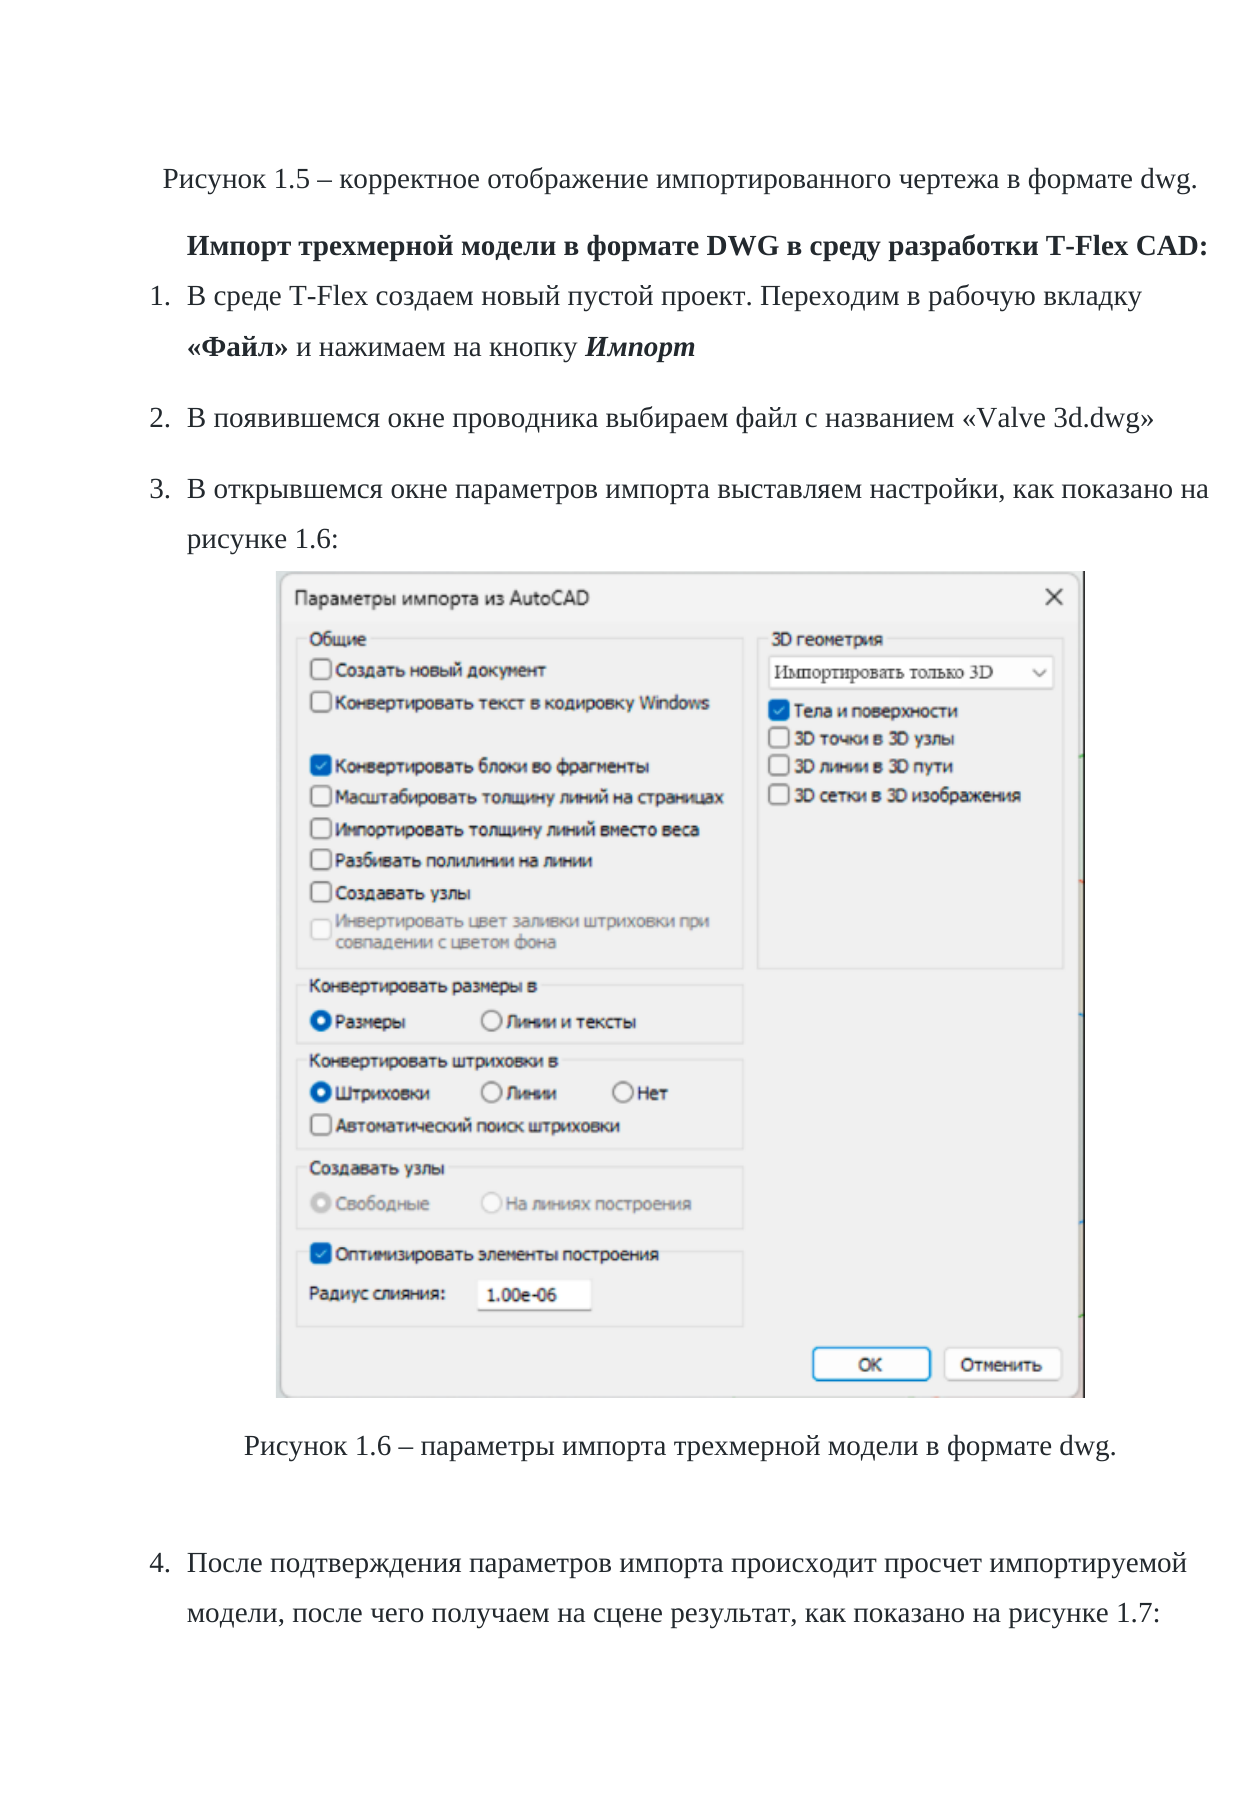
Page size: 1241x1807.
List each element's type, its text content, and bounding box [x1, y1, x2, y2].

picture [275, 571, 1085, 1398]
text Рисунок 1.5 – корректное отображение импортированного чертежа в формате dwg. [149, 161, 1212, 194]
list В среде T-Flex создаем новый пустой проект. Переходим в рабочую вкладку «Файл» и нажимаем на кнопку Импорт [149, 278, 1212, 362]
list После подтверждения параметров импорта происходит просчет импортируемой модели, после чего получаем на сцене результат, как показано на рисунке 1.7: [149, 1545, 1212, 1629]
text Рисунок 1.6 – параметры импорта трехмерной модели в формате dwg. [149, 1428, 1212, 1461]
list В открывшемся окне параметров импорта выставляем настройки, как показано на рисунке 1.6: [149, 471, 1212, 555]
text Импорт трехмерной модели в формате DWG в среду разработки T-Flex CAD: [149, 228, 1212, 262]
list В появившемся окне проводника выбираем файл с названием «Valve 3d.dwg» [149, 400, 1212, 433]
